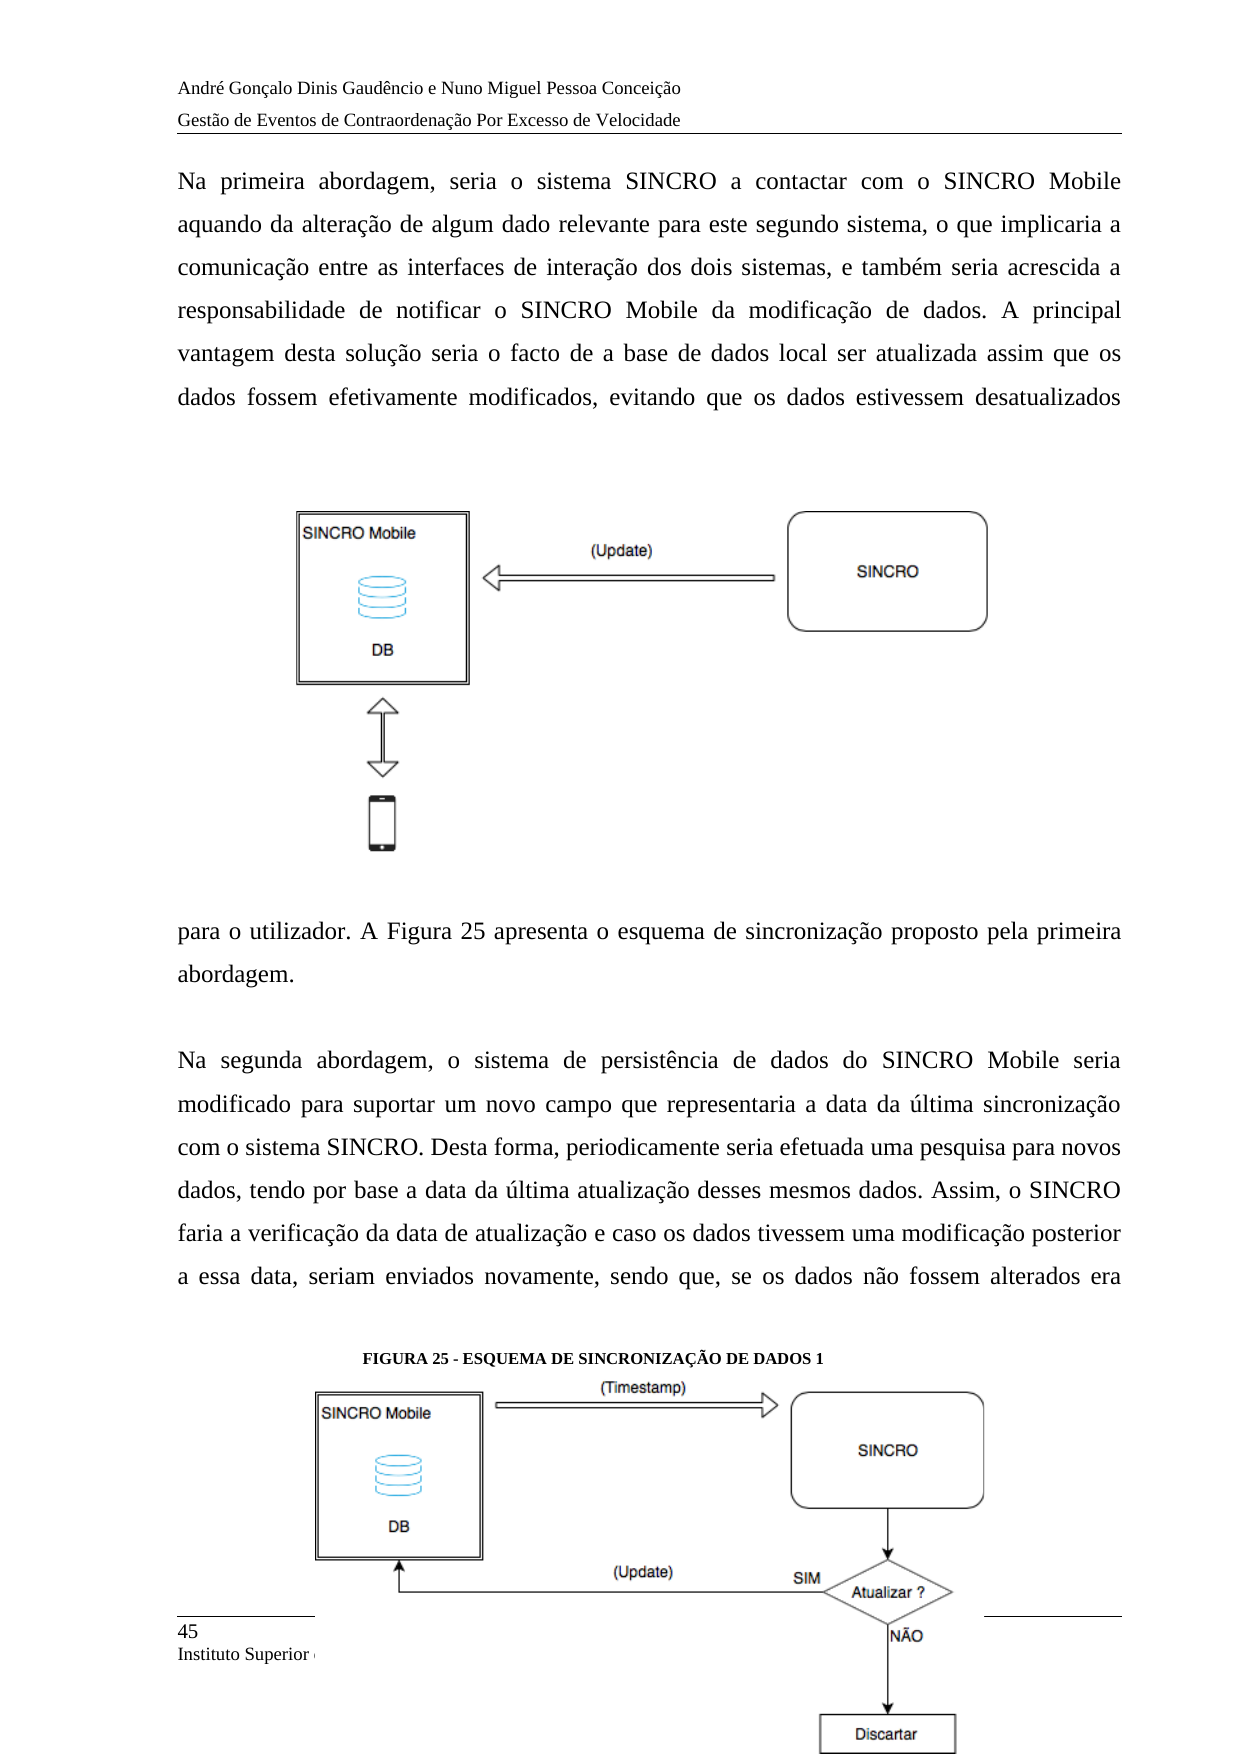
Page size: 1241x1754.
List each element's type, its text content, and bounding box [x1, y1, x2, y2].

picture [296, 511, 988, 858]
picture [315, 1376, 985, 1754]
